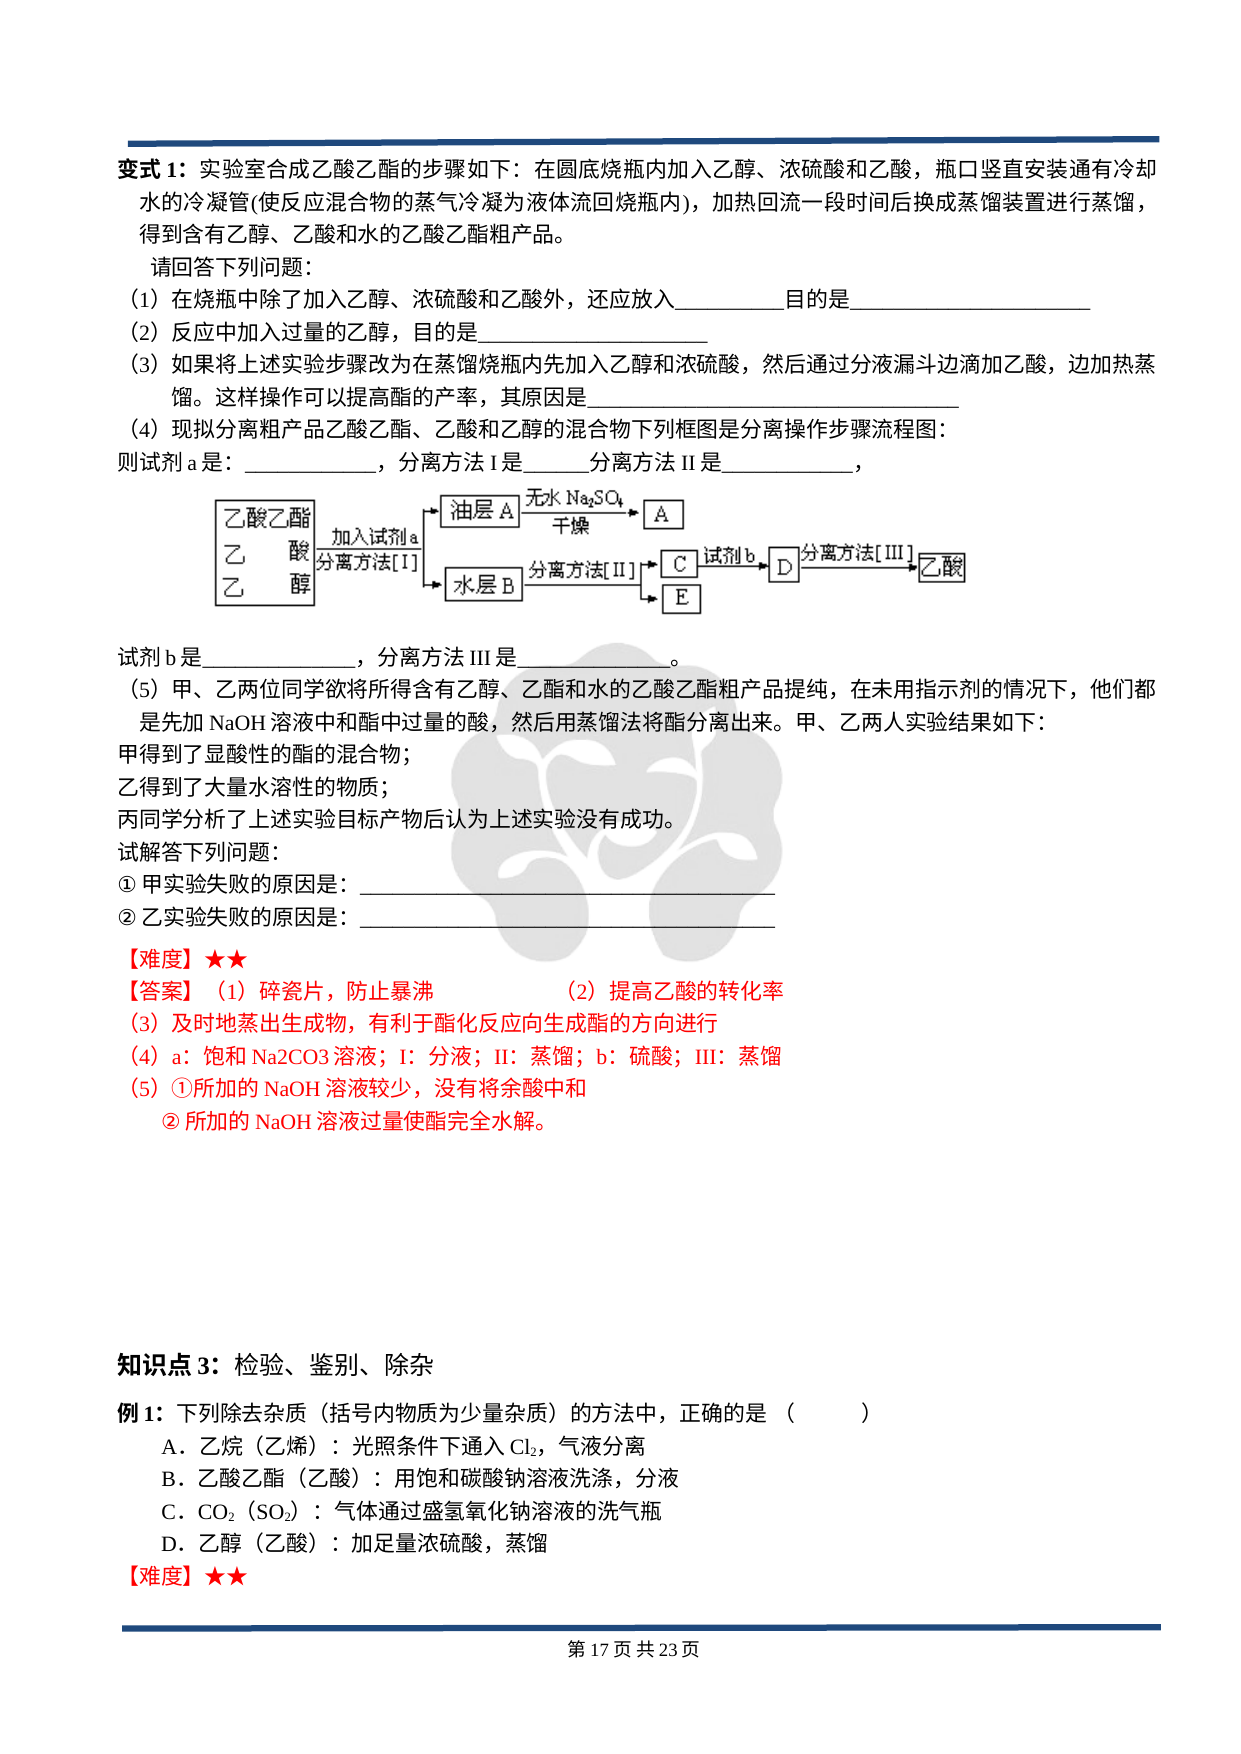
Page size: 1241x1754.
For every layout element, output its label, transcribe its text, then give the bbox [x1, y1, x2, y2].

text 则试剂a是：____________，分离方法I是______分离方法II是____________， [117, 444, 1159, 477]
text 知识点3：检验、鉴别、除杂 [117, 1331, 1159, 1396]
text 变式1：实验室合成乙酸乙酯的步骤如下：在圆底烧瓶内加入乙醇、浓硫酸和乙酸，瓶口竖直安装通有冷却水的冷凝管(使反应混合物的蒸气冷凝为液体流回烧瓶内)，加热回流一段时间后换成蒸馏装置进行蒸馏，得到含有乙醇、乙酸和水的乙酸乙酯粗产品。 [117, 152, 1159, 249]
text A．乙烷（乙烯）：光照条件下通入Cl2，气液分离 [117, 1428, 1159, 1461]
text （3）如果将上述实验步骤改为在蒸馏烧瓶内先加入乙醇和浓硫酸，然后通过分液漏斗边滴加乙酸，边加热蒸馏。这样操作可以提高酯的产率，其原因是__________________________________ [117, 347, 1159, 412]
text （4）现拟分离粗产品乙酸乙酯、乙酸和乙醇的混合物下列框图是分离操作步骤流程图： [117, 412, 1159, 444]
text （5）甲、乙两位同学欲将所得含有乙醇、乙酯和水的乙酸乙酯粗产品提纯，在未用指示剂的情况下，他们都是先加NaOH溶液中和酯中过量的酸，然后用蒸馏法将酯分离出来。甲、乙两人实验结果如下： [117, 672, 1159, 737]
text 试解答下列问题： [117, 834, 1159, 867]
text ②所加的NaOH溶液过量使酯完全水解。 [117, 1103, 1159, 1136]
text 甲得到了显酸性的酯的混合物； [117, 737, 1159, 769]
text ①甲实验失败的原因是：______________________________________ [117, 867, 1159, 899]
text 【答案】（1）碎瓷片，防止暴沸 （2）提高乙酸的转化率 [117, 973, 1159, 1006]
text C．CO2（SO2）：气体通过盛氢氧化钠溶液的洗气瓶 [117, 1493, 1159, 1526]
text D．乙醇（乙酸）：加足量浓硫酸，蒸馏 [146, 1526, 1159, 1558]
text （2）反应中加入过量的乙醇，目的是_____________________ [117, 314, 1159, 347]
text 请回答下列问题： [117, 249, 1159, 282]
text （1）在烧瓶中除了加入乙醇、浓硫酸和乙酸外，还应放入__________目的是______________________ [117, 282, 1159, 314]
text 丙同学分析了上述实验目标产物后认为上述实验没有成功。 [117, 802, 1159, 834]
text 例1：下列除去杂质（括号内物质为少量杂质）的方法中，正确的是 （ ） [117, 1396, 1159, 1428]
text 【难度】★★ [117, 932, 1159, 973]
text 乙得到了大量水溶性的物质； [117, 769, 1159, 802]
text （4）a：饱和Na2CO3溶液；I：分液；II：蒸馏；b：硫酸；III：蒸馏 [117, 1038, 1159, 1071]
picture [209, 478, 975, 619]
text （3）及时地蒸出生成物，有利于酯化反应向生成酯的方向进行 [117, 1006, 1159, 1038]
text B．乙酸乙酯（乙酸）：用饱和碳酸钠溶液洗涤，分液 [117, 1461, 1159, 1493]
text 【难度】★★ [117, 1558, 1159, 1591]
text （5）①所加的NaOH溶液较少，没有将余酸中和 [117, 1071, 1159, 1103]
text ②乙实验失败的原因是：______________________________________ [117, 899, 1159, 932]
